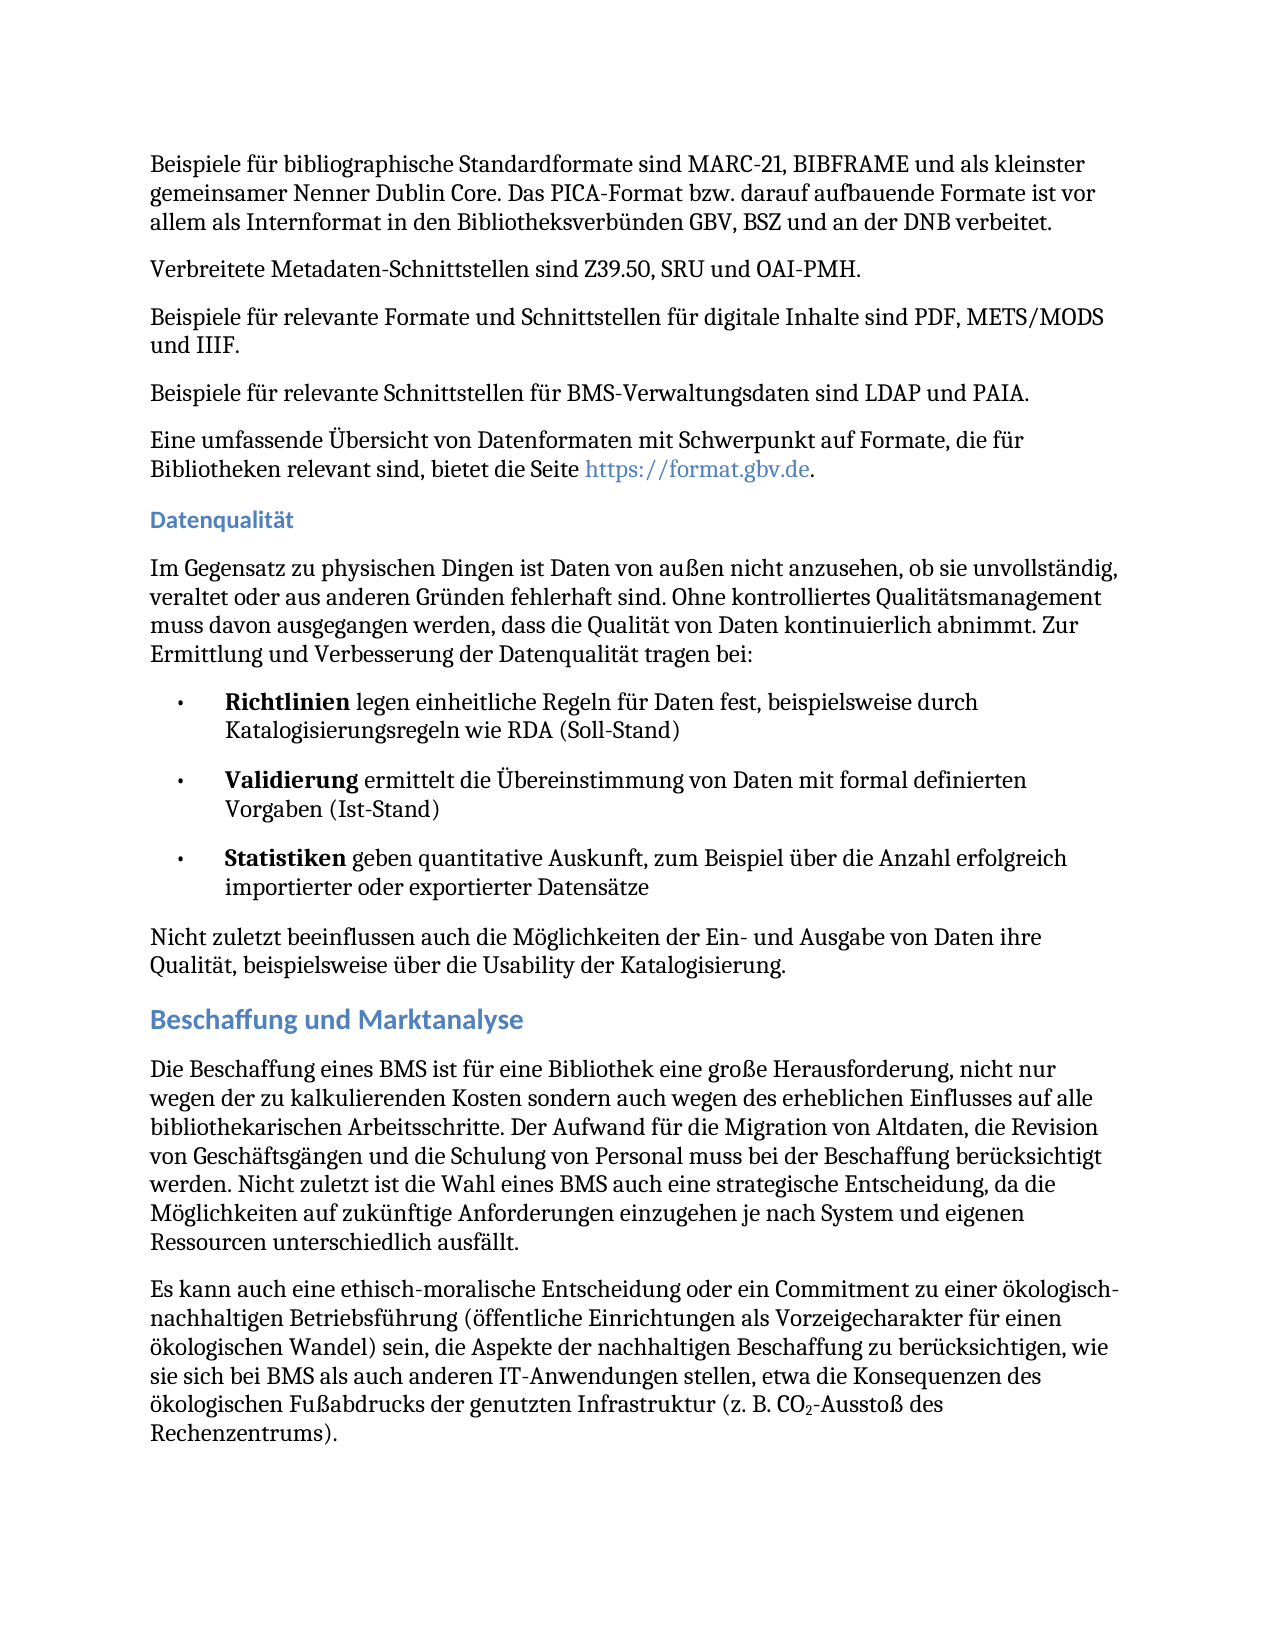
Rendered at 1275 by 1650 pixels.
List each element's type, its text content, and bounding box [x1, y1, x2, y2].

text Eine umfassende Übersicht von Datenformaten mit Schwerpunkt auf Formate, die für Bibliotheken relevant sind, bietet die Seite https://format.gbv.de. [150, 426, 1125, 484]
text Beispiele für bibliographische Standardformate sind MARC-21, BIBFRAME und als kleinster gemeinsamer Nenner Dublin Core. Das PICA-Format bzw. darauf aufbauende Formate ist vor allem als Internformat in den Bibliotheksverbünden GBV, BSZ und an der DNB verbeitet. [150, 150, 1125, 236]
text Nicht zuletzt beeinflussen auch die Möglichkeiten der Ein- und Ausgabe von Daten ihre Qualität, beispielsweise über die Usability der Katalogisierung. [150, 923, 1125, 980]
list Statistiken geben quantitative Auskunft, zum Beispiel über die Anzahl erfolgreich importierter oder exportierter Datensätze [175, 844, 1125, 902]
text Beispiele für relevante Formate und Schnittstellen für digitale Inhalte sind PDF, METS/MODS und IIIF. [150, 302, 1125, 360]
text Beispiele für relevante Schnittstellen für BMS-Verwaltungsdaten sind LDAP und PAIA. [150, 379, 1125, 407]
text Die Beschaffung eines BMS ist für eine Bibliothek eine große Herausforderung, nicht nur wegen der zu kalkulierenden Kosten sondern auch wegen des erheblichen Einflusses auf alle bibliothekarischen Arbeitsschritte. Der Aufwand für die Migration von Altdaten, die Revision von Geschäftsgängen und die Schulung von Personal muss bei der Beschaffung berücksichtigt werden. Nicht zuletzt ist die Wahl eines BMS auch eine strategische Entscheidung, da die Möglichkeiten auf zukünftige Anforderungen einzugehen je nach System und eigenen Ressourcen unterschiedlich ausfällt. [150, 1055, 1125, 1257]
list Validierung ermittelt die Übereinstimmung von Daten mit formal definierten Vorgaben (Ist-Stand) [175, 766, 1125, 823]
text Es kann auch eine ethisch-moralische Entscheidung oder ein Commitment zu einer ökologisch-nachhaltigen Betriebsführung (öffentliche Einrichtungen als Vorzeigecharakter für einen ökologischen Wandel) sein, die Aspekte der nachhaltigen Beschaffung zu berücksichtigen, wie sie sich bei BMS als auch anderen IT-Anwendungen stellen, etwa die Konsequenzen des ökologischen Fußabdrucks der genutzten Infrastruktur (z. B. CO2-Ausstoß des Rechenzentrums). [150, 1275, 1125, 1448]
text Verbreitete Metadaten-Schnittstellen sind Z39.50, SRU und OAI-PMH. [150, 255, 1125, 284]
subtitle Beschaffung und Marktanalyse [150, 1001, 1125, 1037]
list Richtlinien legen einheitliche Regeln für Daten fest, beispielsweise durch Katalogisierungsregeln wie RDA (Soll-Stand) [175, 688, 1125, 745]
subtitle Datenqualität [150, 504, 1125, 535]
text Im Gegensatz zu physischen Dingen ist Daten von außen nicht anzusehen, ob sie unvollständig, veraltet oder aus anderen Gründen fehlerhaft sind. Ohne kontrolliertes Qualitätsmanagement muss davon ausgegangen werden, dass die Qualität von Daten kontinuierlich abnimmt. Zur Ermittlung und Verbesserung der Datenqualität tragen bei: [150, 554, 1125, 669]
